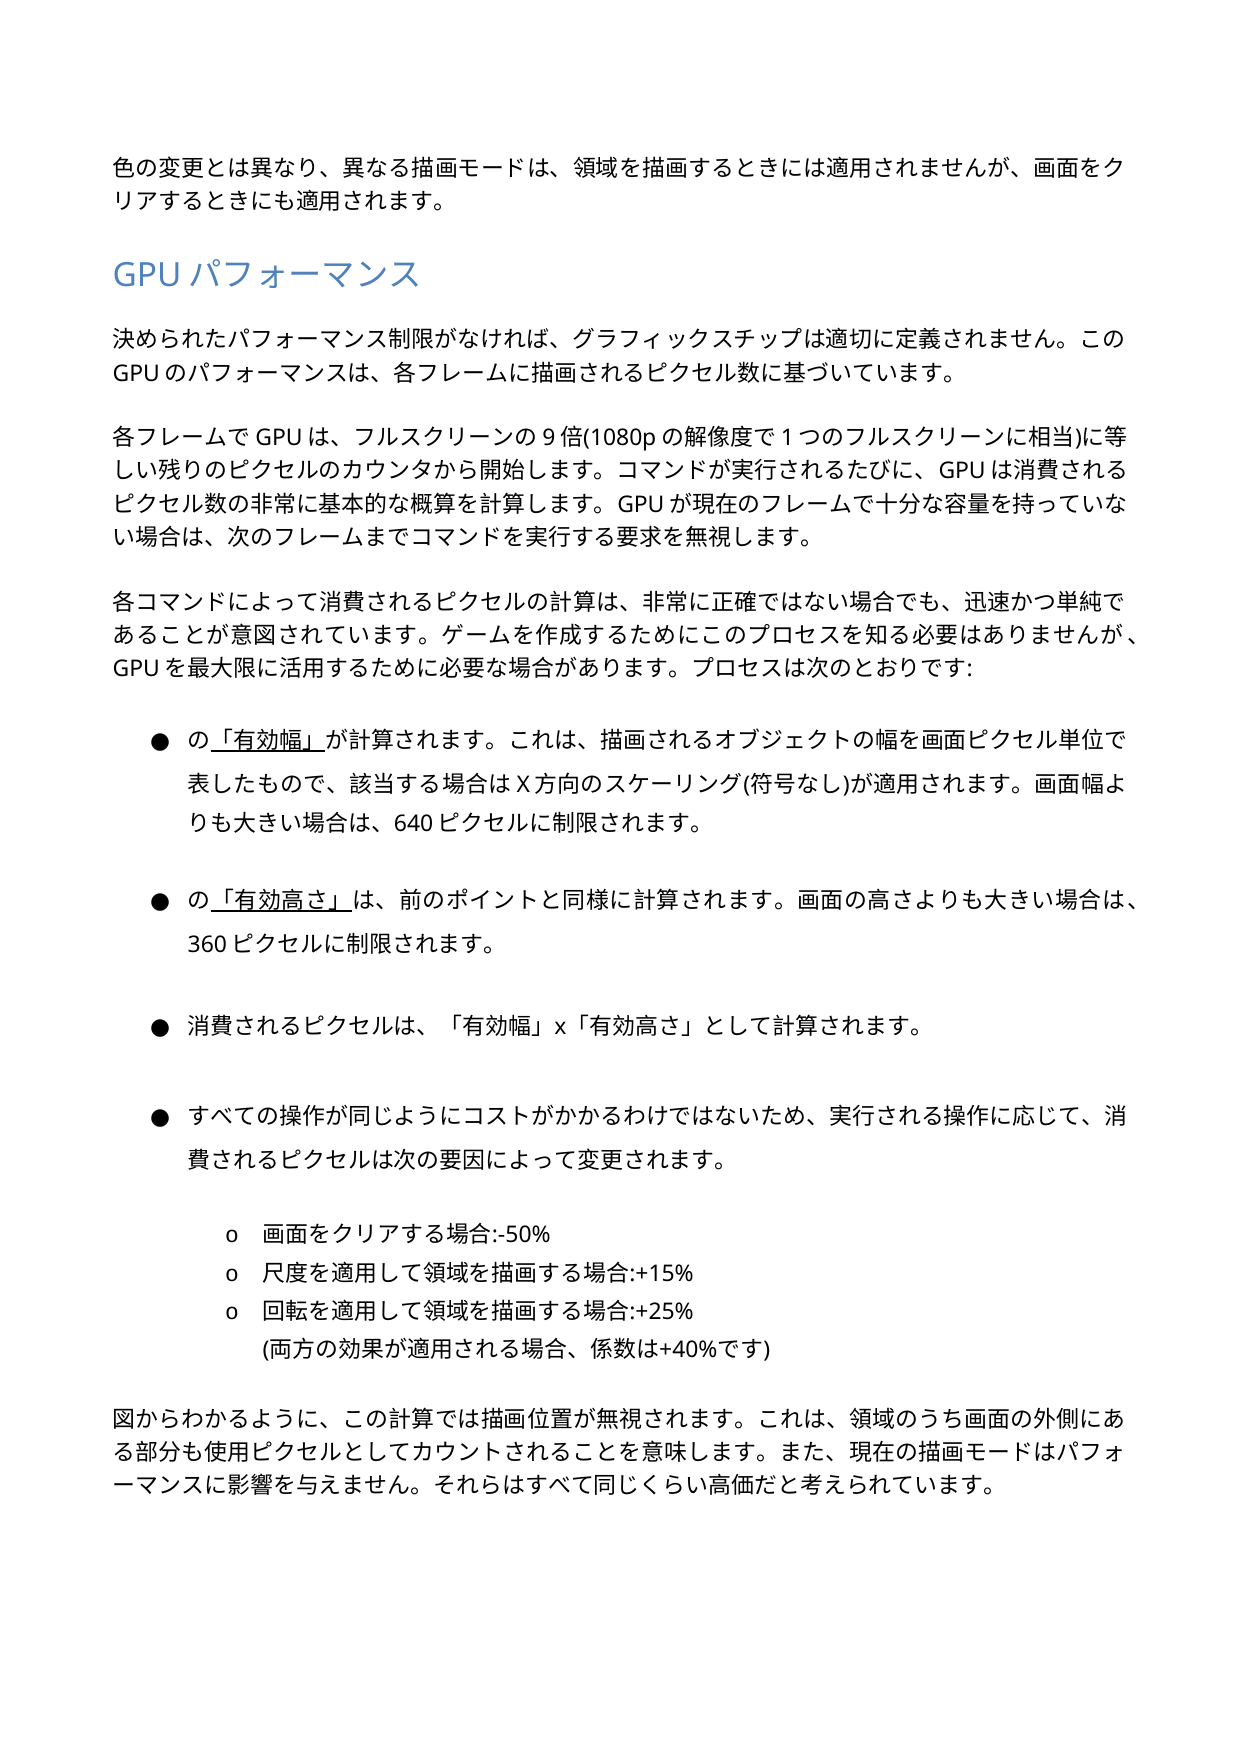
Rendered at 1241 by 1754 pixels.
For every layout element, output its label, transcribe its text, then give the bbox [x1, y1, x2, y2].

list すべての操作が同じようにコストがかかるわけではないため、実行される操作に応じて、消費されるピクセルは次の要因によって変更されます。 [150, 1090, 1128, 1175]
list 消費されるピクセルは、「有効幅」x「有効高さ」として計算されます。 [150, 1000, 1128, 1047]
list の「有効高さ」は、前のポイントと同様に計算されます。画面の高さよりも大きい場合は、360ピクセルに制限されます。 [150, 874, 1128, 959]
text 図からわかるように、この計算では描画位置が無視されます。これは、領域のうち画面の外側にある部分も使用ピクセルとしてカウントされることを意味します。また、現在の描画モードはパフォーマンスに影響を与えません。それらはすべて同じくらい高価だと考えられています。 [112, 1401, 1128, 1501]
list 尺度を適用して領域を描画する場合:+15% [225, 1254, 1128, 1288]
subtitle GPUパフォーマンス [112, 248, 1128, 296]
text 決められたパフォーマンス制限がなければ、グラフィックスチップは適切に定義されません。このGPUのパフォーマンスは、各フレームに描画されるピクセル数に基づいています。 [112, 321, 1128, 388]
text 色の変更とは異なり、異なる描画モードは、領域を描画するときには適用されませんが、画面をクリアするときにも適用されます。 [112, 150, 1128, 216]
list 画面をクリアする場合:-50% [225, 1216, 1128, 1249]
list 回転を適用して領域を描画する場合:+25% (両方の効果が適用される場合、係数は+40%です) [225, 1293, 1128, 1365]
text 各コマンドによって消費されるピクセルの計算は、非常に正確ではない場合でも、迅速かつ単純であることが意図されています。ゲームを作成するためにこのプロセスを知る必要はありませんが、GPUを最大限に活用するために必要な場合があります。プロセスは次のとおりです: [112, 583, 1128, 683]
text 各フレームでGPUは、フルスクリーンの9倍(1080pの解像度で1つのフルスクリーンに相当)に等しい残りのピクセルのカウンタから開始します。コマンドが実行されるたびに、GPUは消費されるピクセル数の非常に基本的な概算を計算します。GPUが現在のフレームで十分な容量を持っていない場合は、次のフレームまでコマンドを実行する要求を無視します。 [112, 419, 1128, 552]
list の「有効幅」が計算されます。これは、描画されるオブジェクトの幅を画面ピクセル単位で表したもので、該当する場合はX方向のスケーリング(符号なし)が適用されます。画面幅よりも大きい場合は、640ピクセルに制限されます。 [150, 714, 1128, 838]
